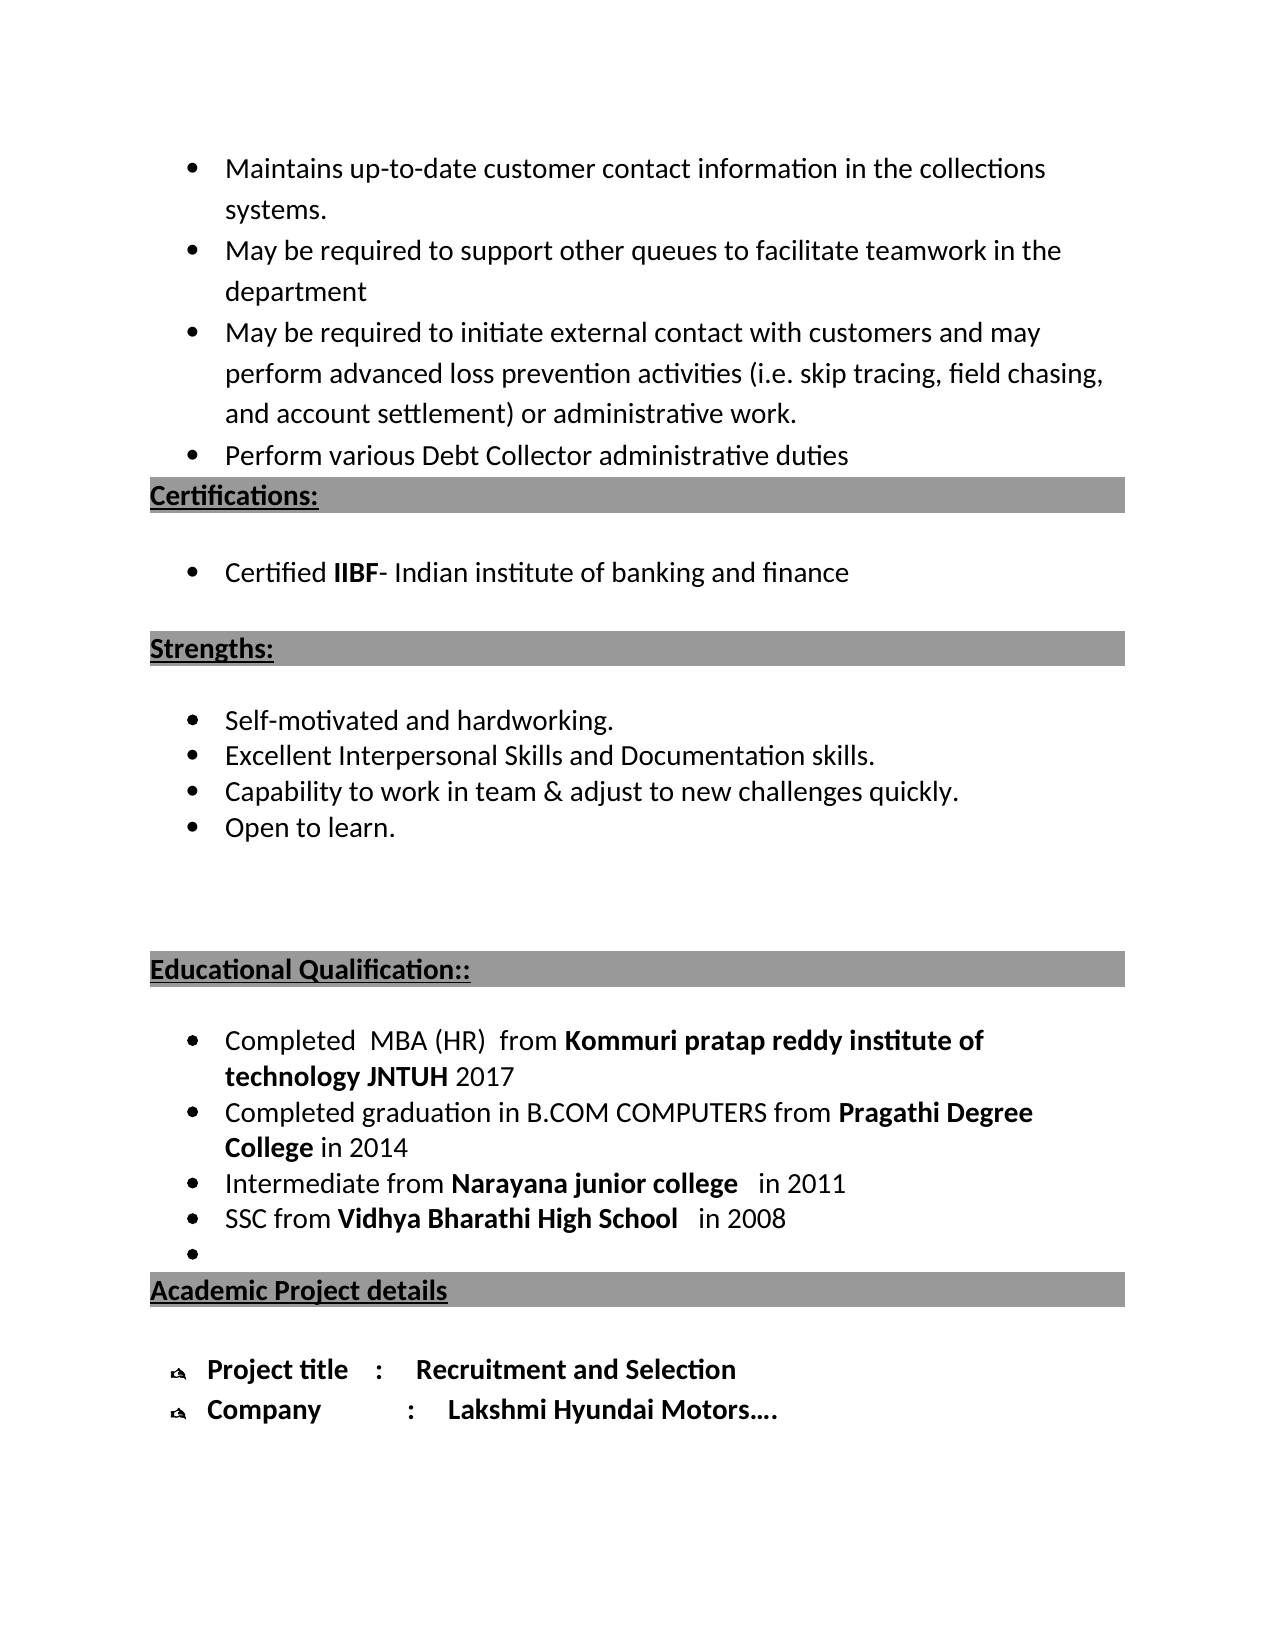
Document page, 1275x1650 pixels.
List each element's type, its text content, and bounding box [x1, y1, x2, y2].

list May be required to initiate external contact with customers and may perform advanced loss prevention activities (i.e. skip tracing, field chasing, and account settlement) or administrative work. [187, 314, 1125, 431]
list Self-motivated and hardworking. [187, 702, 1125, 737]
list Capability to work in team & adjust to new challenges quickly. [187, 773, 1125, 809]
subtitle Strengths: [150, 631, 1125, 666]
list Completed graduation in B.COM COMPUTERS from Pragathi Degree College in 2014 [187, 1094, 1125, 1165]
list Open to learn. [187, 809, 1125, 844]
subtitle Educational Qualification:: [150, 951, 1125, 987]
list May be required to support other queues to facilitate teamwork in the department [187, 232, 1125, 308]
list Certified IIBF- Indian institute of banking and finance [187, 554, 1125, 590]
list SSC from Vidhya Bharathi High School in 2008 [187, 1201, 1125, 1236]
list Maintains up-to-date customer contact information in the collections systems. [187, 150, 1125, 227]
list Completed MBA (HR) from Kommuri pratap reddy institute of technology JNTUH 2017 [187, 1022, 1125, 1094]
subtitle Academic Project details [150, 1272, 1125, 1307]
list Excellent Interpersonal Skills and Documentation skills. [187, 737, 1125, 773]
subtitle Certifications: [150, 477, 1125, 513]
list Perform various Debt Collector administrative duties [187, 437, 1125, 472]
list Project title : Recruitment and Selection [169, 1351, 1125, 1387]
list Company : Lakshmi Hyundai Motors…. [169, 1391, 1125, 1427]
list Intermediate from Narayana junior college in 2011 [187, 1165, 1125, 1201]
